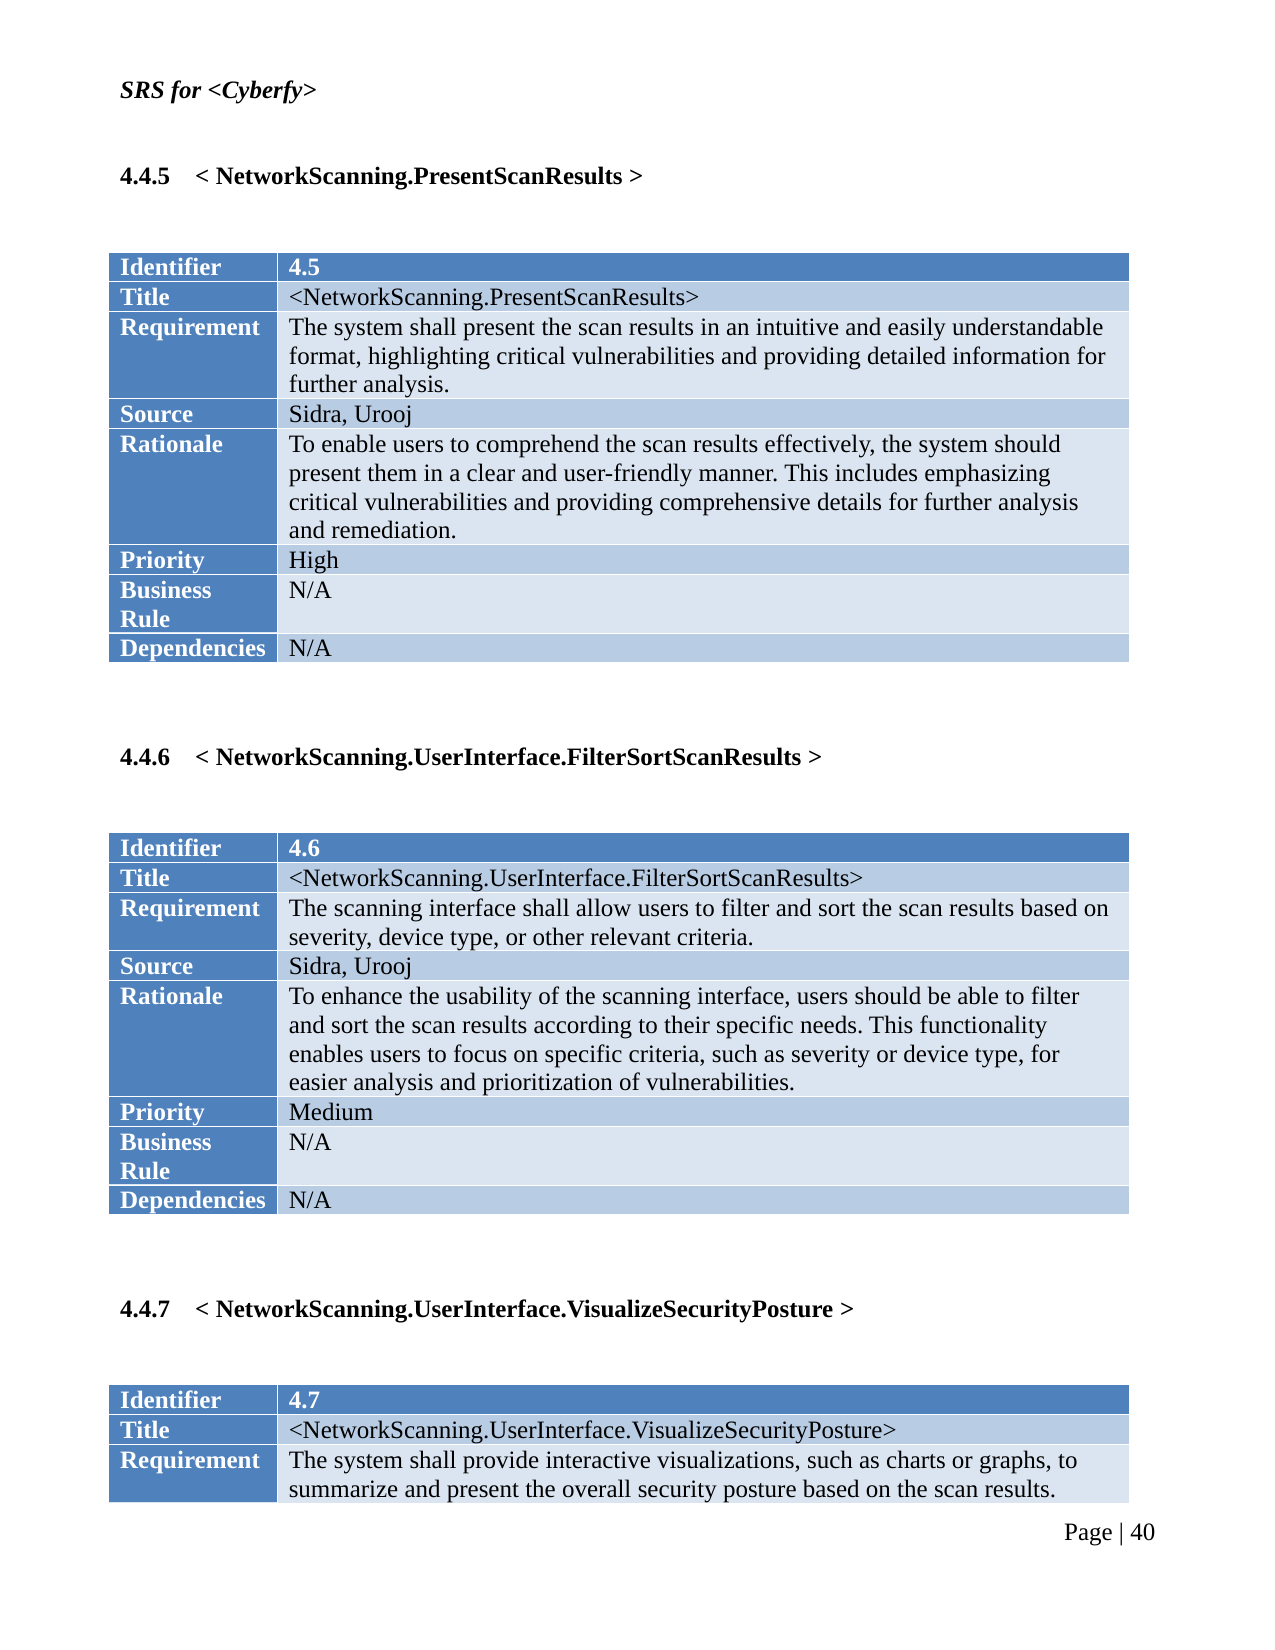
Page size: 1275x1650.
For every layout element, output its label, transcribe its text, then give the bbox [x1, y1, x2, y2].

table_cell Title [109, 282, 277, 311]
table_header 4.6 [278, 833, 1129, 862]
table_cell Title [109, 863, 277, 892]
subtitle < NetworkScanning.UserInterface.VisualizeSecurityPosture > [120, 1294, 1155, 1323]
table_cell Requirement [109, 312, 277, 398]
table_cell Requirement [109, 1445, 277, 1502]
subtitle < NetworkScanning.UserInterface.FilterSortScanResults > [120, 742, 1155, 771]
table_cell Source [109, 399, 277, 428]
table_cell Priority [109, 545, 277, 574]
table_cell High [278, 545, 1129, 574]
table_cell Rationale [109, 981, 277, 1096]
table_cell Rationale [109, 429, 277, 544]
table_cell Dependencies [109, 634, 277, 662]
table_cell Medium [278, 1097, 1129, 1126]
table_cell Sidra, Urooj [278, 399, 1129, 428]
table_cell To enhance the usability of the scanning interface, users should be able to filter and sort the scan results according to their specific needs. This functionality enables users to focus on specific criteria, such as severity or device type, for easier analysis and prioritization of vulnerabilities. [278, 981, 1129, 1096]
table_header Identifier [109, 253, 277, 281]
table_cell Business Rule [109, 575, 277, 632]
table_cell Sidra, Urooj [278, 951, 1129, 980]
table_cell N/A [278, 634, 1129, 662]
table_cell N/A [278, 1186, 1129, 1214]
table_cell The system shall provide interactive visualizations, such as charts or graphs, to summarize and present the overall security posture based on the scan results. [278, 1445, 1129, 1502]
table_cell <NetworkScanning.UserInterface.VisualizeSecurityPosture> [278, 1415, 1129, 1444]
table_header 4.7 [278, 1385, 1129, 1414]
table_cell Dependencies [109, 1186, 277, 1214]
table_cell N/A [278, 1127, 1129, 1184]
table_cell Source [109, 951, 277, 980]
table_cell Requirement [109, 893, 277, 950]
table_cell <NetworkScanning.UserInterface.FilterSortScanResults> [278, 863, 1129, 892]
table_header 4.5 [278, 253, 1129, 281]
table_cell Title [109, 1415, 277, 1444]
table_cell N/A [278, 575, 1129, 632]
table_cell To enable users to comprehend the scan results effectively, the system should present them in a clear and user-friendly manner. This includes emphasizing critical vulnerabilities and providing comprehensive details for further analysis and remediation. [278, 429, 1129, 544]
subtitle < NetworkScanning.PresentScanResults > [120, 161, 1155, 190]
table_cell Business Rule [109, 1127, 277, 1184]
table_cell Priority [109, 1097, 277, 1126]
table_header Identifier [109, 833, 277, 862]
table_cell The system shall present the scan results in an intuitive and easily understandable format, highlighting critical vulnerabilities and providing detailed information for further analysis. [278, 312, 1129, 398]
table_cell The scanning interface shall allow users to filter and sort the scan results based on severity, device type, or other relevant criteria. [278, 893, 1129, 950]
table_header Identifier [109, 1385, 277, 1414]
table_cell <NetworkScanning.PresentScanResults> [278, 282, 1129, 311]
